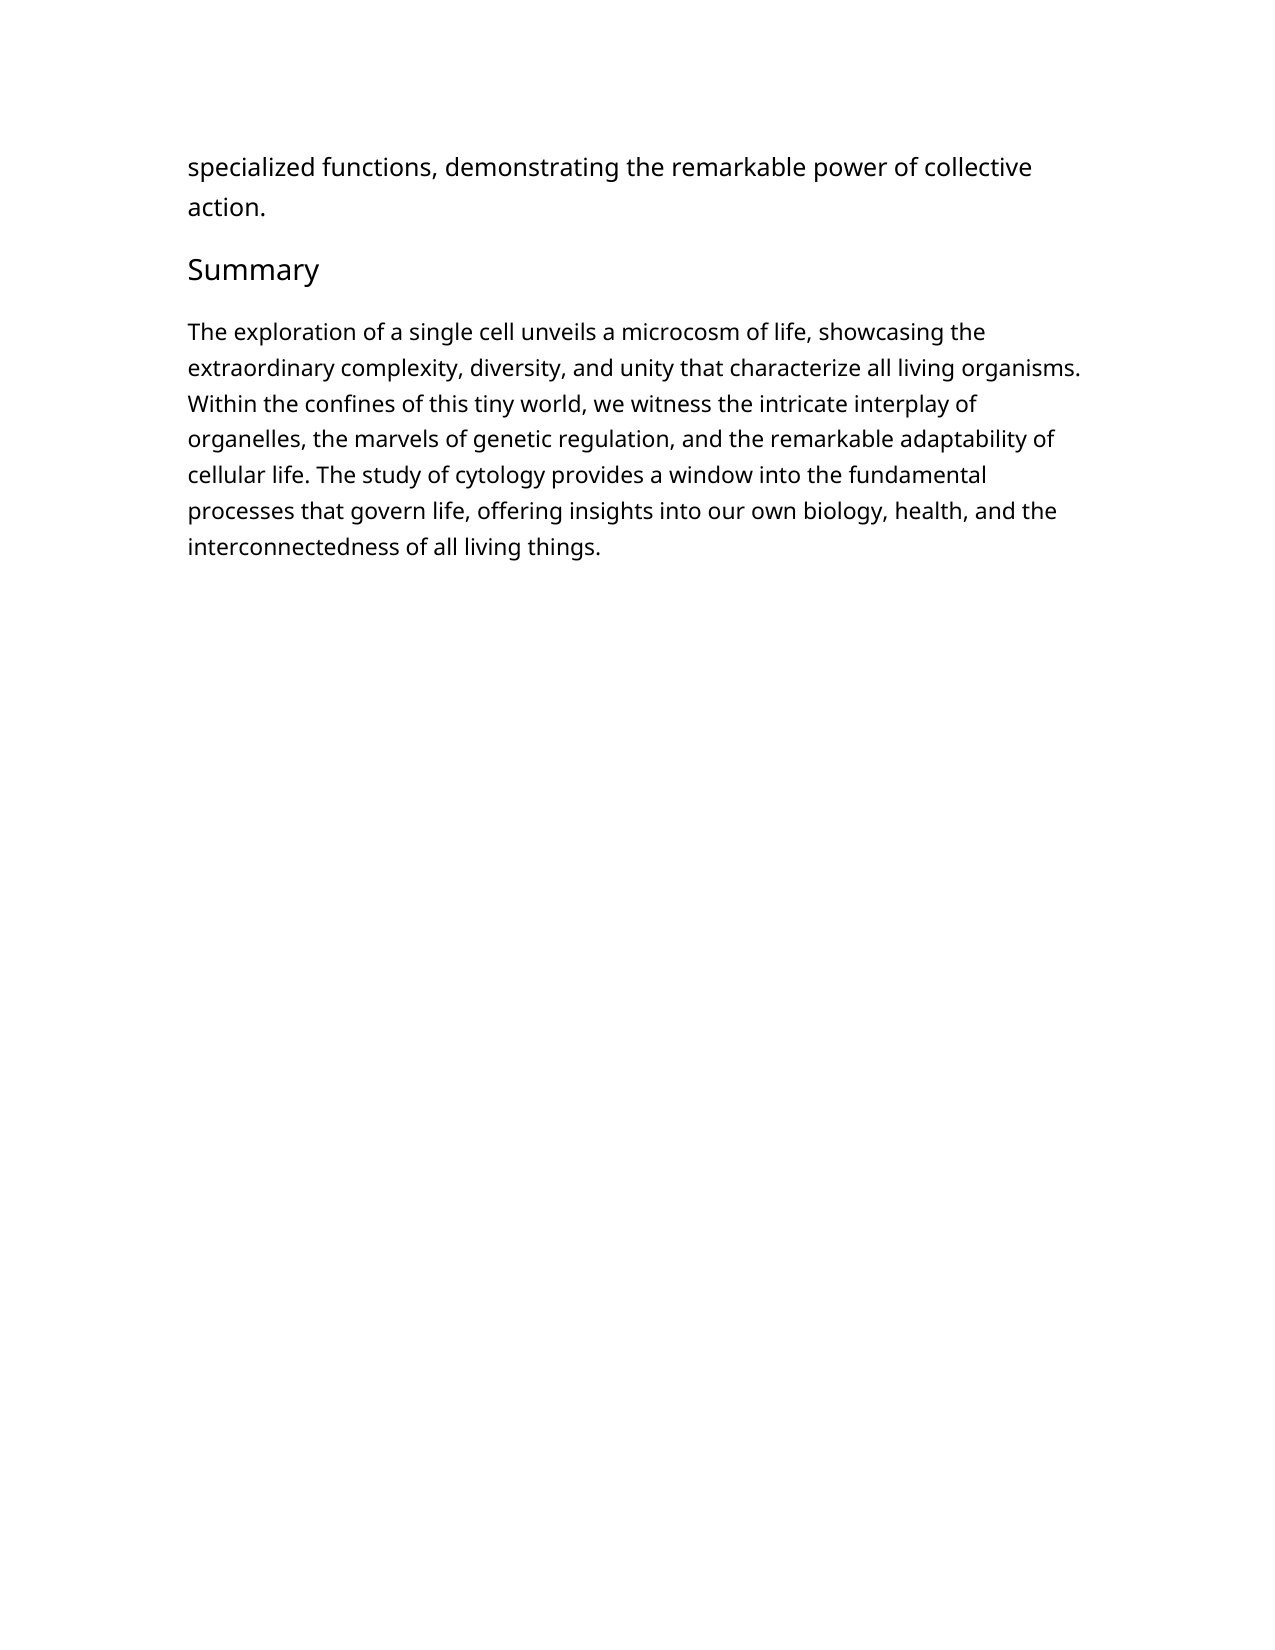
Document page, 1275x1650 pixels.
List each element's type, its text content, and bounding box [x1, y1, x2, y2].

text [187, 150, 1087, 223]
text The exploration of a single cell unveils a microcosm of life, showcasing the extraordinary complexity, diversity, and unity that characterize all living organisms. Within the confines of this tiny world, we witness the intricate interplay of organelles, the marvels of genetic regulation, and the remarkable adaptability of cellular life. The study of cytology provides a window into the fundamental processes that govern life, offering insights into our own biology, health, and the interconnectedness of all living things. [187, 316, 1087, 562]
text Summary [187, 249, 1087, 289]
